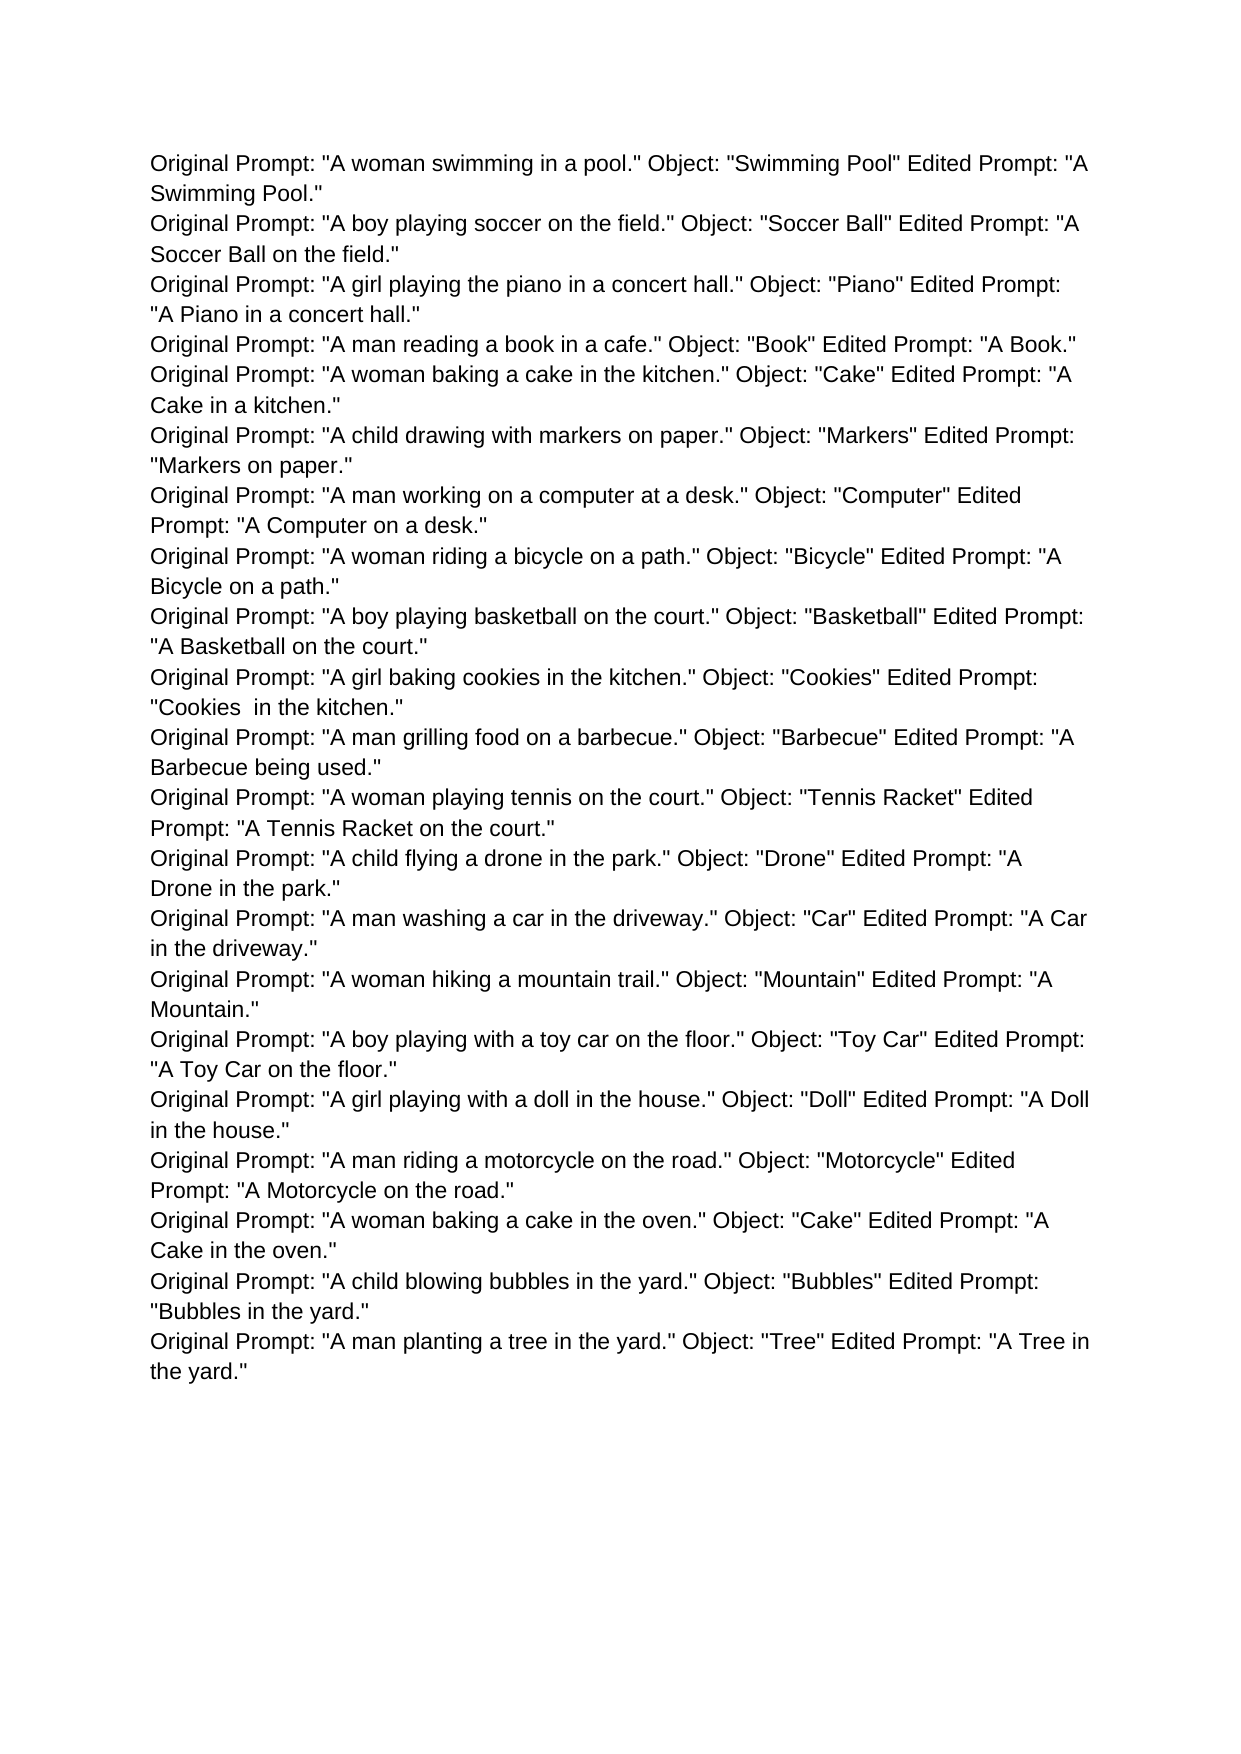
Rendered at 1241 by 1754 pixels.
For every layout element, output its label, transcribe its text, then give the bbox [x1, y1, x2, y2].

text Original Prompt: "A boy playing with a toy car on the floor." Object: "Toy Car" Edited Prompt: "A Toy Car on the floor." [150, 1026, 1090, 1083]
text Original Prompt: "A man washing a car in the driveway." Object: "Car" Edited Prompt: "A Car in the driveway." [150, 905, 1090, 962]
text Original Prompt: "A woman baking a cake in the kitchen." Object: "Cake" Edited Prompt: "A Cake in a kitchen." [150, 361, 1090, 418]
text Original Prompt: "A boy playing basketball on the court." Object: "Basketball" Edited Prompt: "A Basketball on the court." [150, 603, 1090, 660]
text Original Prompt: "A man riding a motorcycle on the road." Object: "Motorcycle" Edited Prompt: "A Motorcycle on the road." [150, 1147, 1090, 1203]
text Original Prompt: "A man reading a book in a cafe." Object: "Book" Edited Prompt: "A Book." [150, 331, 1090, 358]
text Original Prompt: "A child flying a drone in the park." Object: "Drone" Edited Prompt: "A Drone in the park." [150, 845, 1090, 901]
text Original Prompt: "A woman swimming in a pool." Object: "Swimming Pool" Edited Prompt: "A Swimming Pool." [150, 150, 1090, 207]
text Original Prompt: "A man grilling food on a barbecue." Object: "Barbecue" Edited Prompt: "A Barbecue being used." [150, 724, 1090, 781]
text Original Prompt: "A man working on a computer at a desk." Object: "Computer" Edited Prompt: "A Computer on a desk." [150, 482, 1090, 539]
text Original Prompt: "A girl baking cookies in the kitchen." Object: "Cookies" Edited Prompt: "Cookies in the kitchen." [150, 663, 1090, 720]
text Original Prompt: "A woman hiking a mountain trail." Object: "Mountain" Edited Prompt: "A Mountain." [150, 966, 1090, 1022]
text Original Prompt: "A man planting a tree in the yard." Object: "Tree" Edited Prompt: "A Tree in the yard." [150, 1328, 1090, 1385]
text Original Prompt: "A child drawing with markers on paper." Object: "Markers" Edited Prompt: "Markers on paper." [150, 422, 1090, 478]
text Original Prompt: "A girl playing with a doll in the house." Object: "Doll" Edited Prompt: "A Doll in the house." [150, 1086, 1090, 1143]
text Original Prompt: "A woman riding a bicycle on a path." Object: "Bicycle" Edited Prompt: "A Bicycle on a path." [150, 543, 1090, 599]
text Original Prompt: "A child blowing bubbles in the yard." Object: "Bubbles" Edited Prompt: "Bubbles in the yard." [150, 1268, 1090, 1324]
text Original Prompt: "A woman baking a cake in the oven." Object: "Cake" Edited Prompt: "A Cake in the oven." [150, 1207, 1090, 1264]
text Original Prompt: "A woman playing tennis on the court." Object: "Tennis Racket" Edited Prompt: "A Tennis Racket on the court." [150, 784, 1090, 841]
text Original Prompt: "A boy playing soccer on the field." Object: "Soccer Ball" Edited Prompt: "A Soccer Ball on the field." [150, 210, 1090, 267]
text Original Prompt: "A girl playing the piano in a concert hall." Object: "Piano" Edited Prompt: "A Piano in a concert hall." [150, 271, 1090, 327]
